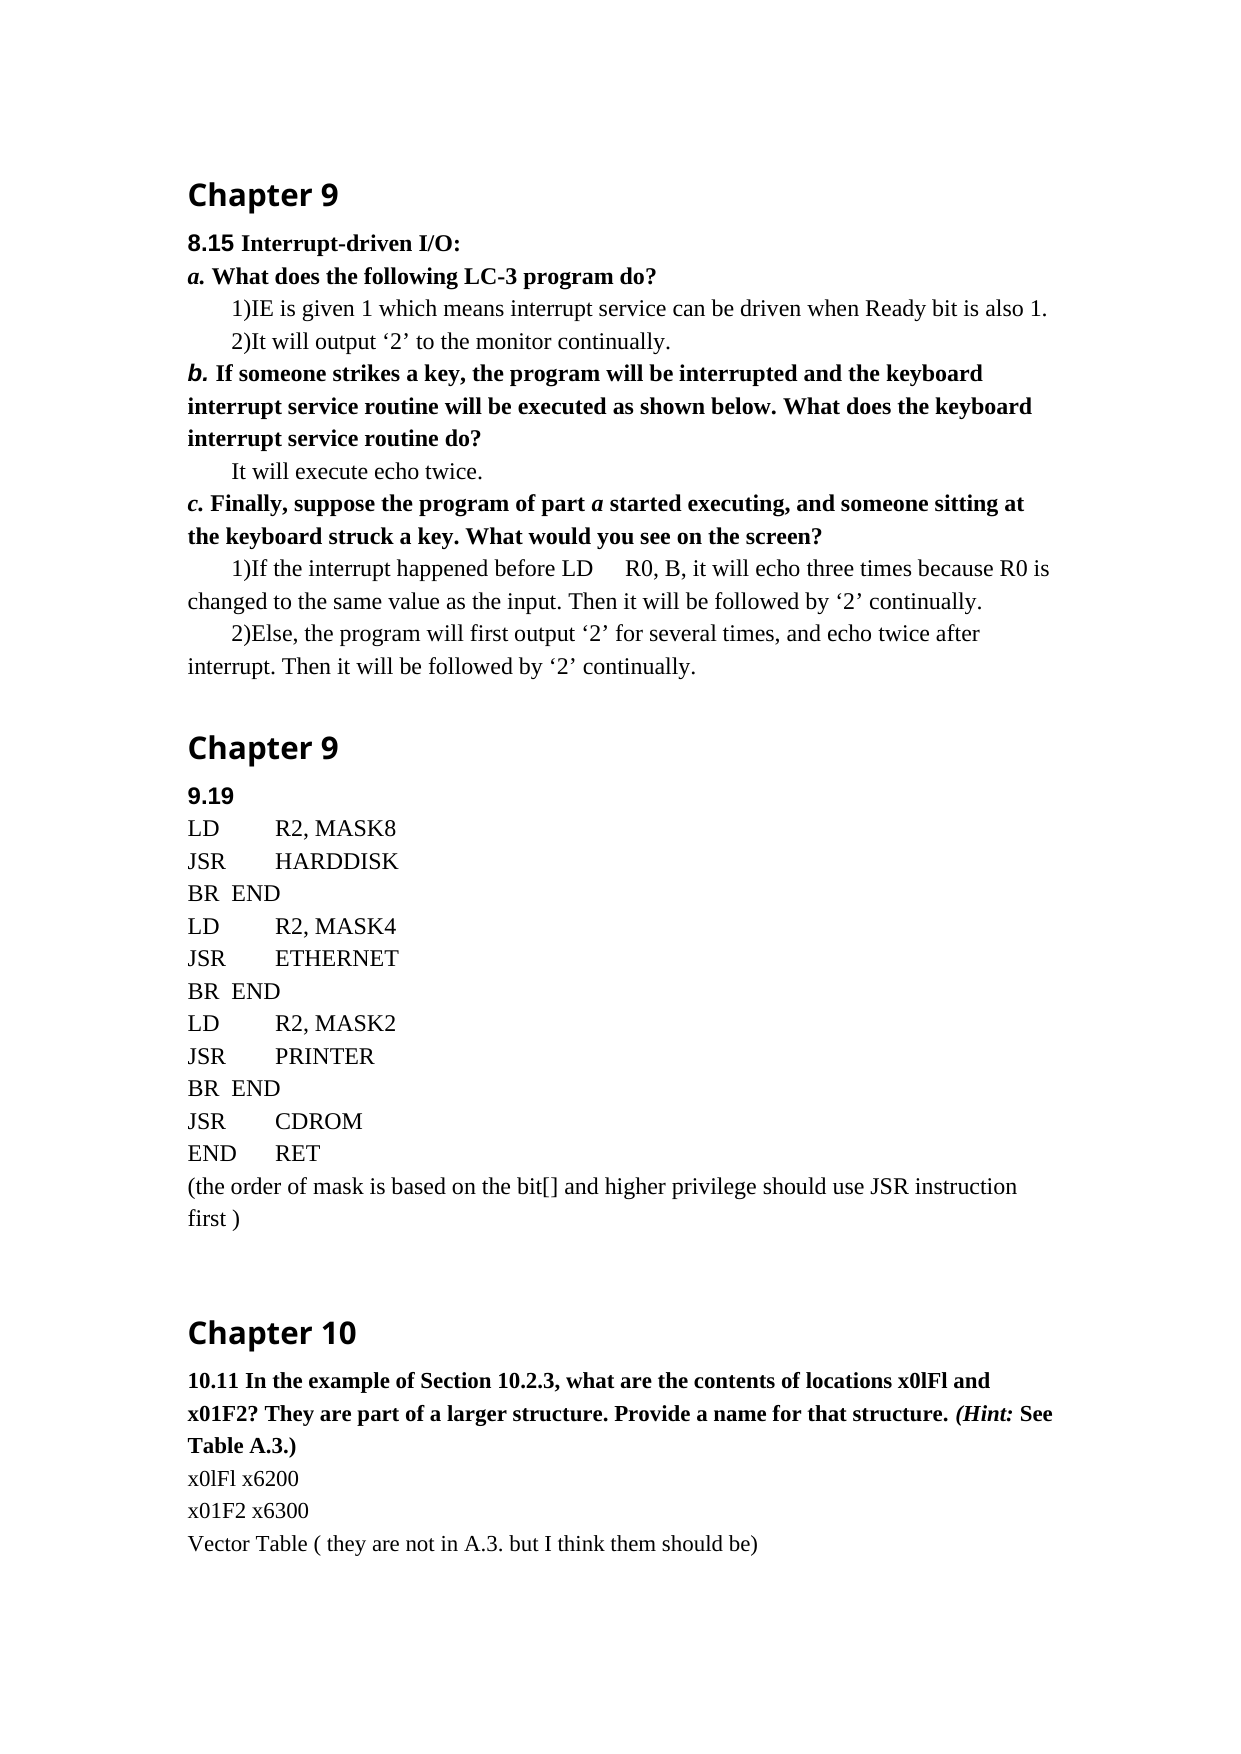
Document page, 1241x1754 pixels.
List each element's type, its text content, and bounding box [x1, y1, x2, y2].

text BR END [187, 1072, 1053, 1104]
text 8.15 Interrupt-driven I/O: [187, 227, 1053, 259]
text It will execute echo twice. [187, 454, 1053, 487]
text Chapter 9 [187, 714, 1053, 779]
text 9.19 [187, 779, 1053, 812]
text JSR HARDDISK [187, 844, 1053, 877]
text JSR CDROM [187, 1104, 1053, 1137]
text LD R2, MASK8 [187, 812, 1053, 844]
text END RET [187, 1137, 1053, 1169]
text LD R2, MASK2 [187, 1007, 1053, 1039]
text Chapter 10 [187, 1299, 1053, 1364]
text JSR PRINTER [187, 1039, 1053, 1072]
text LD R2, MASK4 [187, 909, 1053, 942]
text Chapter 9 [187, 162, 1053, 227]
text 10.11 In the example of Section 10.2.3, what are the contents of locations x0lFl and x01F2? They are part of a larger structure. Provide a name for that structure. (Hint: See Table A.3.) [187, 1364, 1053, 1462]
text BR END [187, 974, 1053, 1007]
text a. What does the following LC-3 program do? [187, 259, 1053, 292]
text b. If someone strikes a key, the program will be interrupted and the keyboard interrupt service routine will be executed as shown below. What does the keyboard interrupt service routine do? [187, 357, 1053, 454]
text BR END [187, 877, 1053, 909]
text JSR ETHERNET [187, 942, 1053, 974]
text 1)If the interrupt happened before LD R0, B, it will echo three times because R0 is changed to the same value as the input. Then it will be followed by ‘2’ continually. [187, 552, 1053, 617]
text Vector Table ( they are not in A.3. but I think them should be) [187, 1527, 1053, 1559]
text x01F2 x6300 [187, 1494, 1053, 1527]
text 1)IE is given 1 which means interrupt service can be driven when Ready bit is also 1. [187, 292, 1053, 324]
text c. Finally, suppose the program of part a started executing, and someone sitting at the keyboard struck a key. What would you see on the screen? [187, 487, 1053, 552]
text (the order of mask is based on the bit[] and higher privilege should use JSR instruction first ) [187, 1169, 1053, 1234]
text 2)It will output ‘2’ to the monitor continually. [187, 324, 1053, 357]
text 2)Else, the program will first output ‘2’ for several times, and echo twice after interrupt. Then it will be followed by ‘2’ continually. [187, 617, 1053, 682]
text x0lFl x6200 [187, 1462, 1053, 1494]
